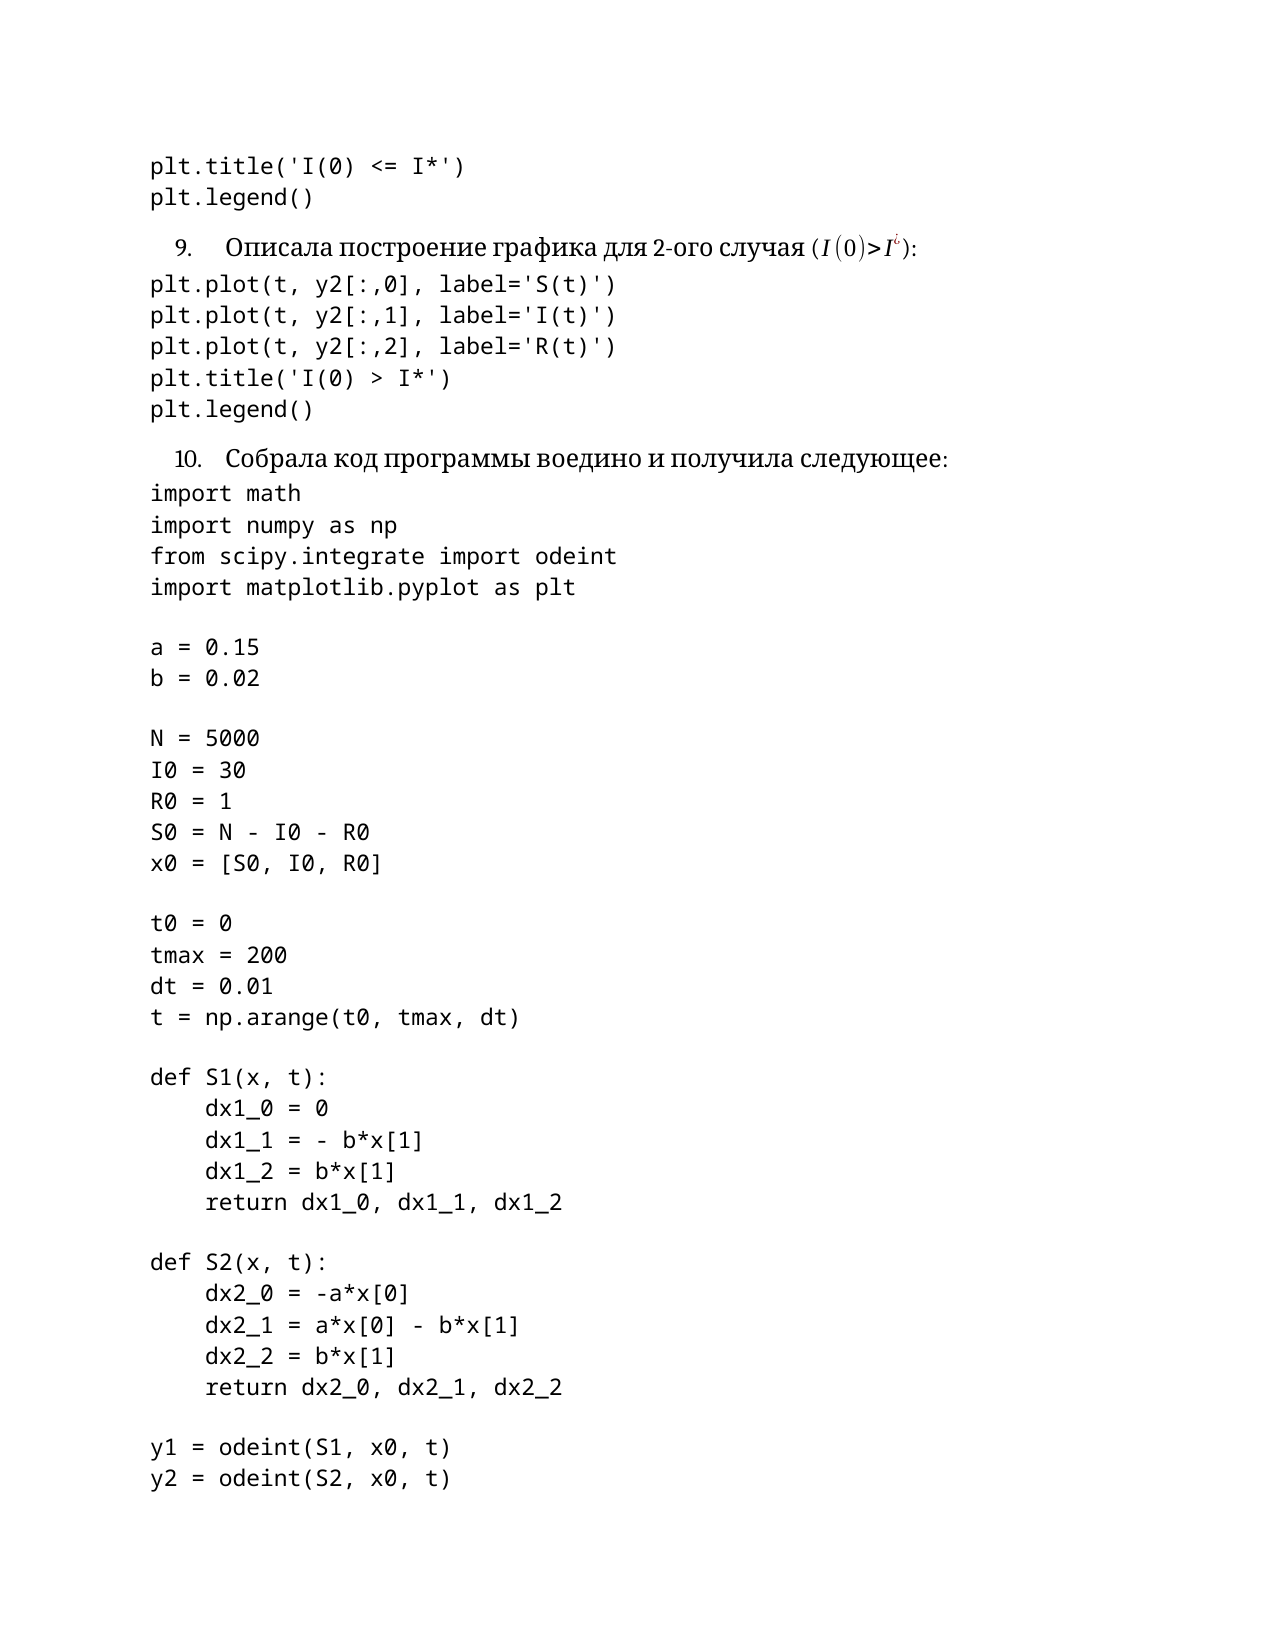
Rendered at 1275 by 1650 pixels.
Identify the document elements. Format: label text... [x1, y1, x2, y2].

list Описала построение графика для 2-ого случая (): [175, 233, 1125, 264]
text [150, 477, 1125, 1493]
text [150, 150, 1125, 212]
list Собрала код программы воедино и получила следующее: [175, 445, 1125, 473]
text plt.plot(t, y2[:,0], label='S(t)') plt.plot(t, y2[:,1], label='I(t)') plt.plot(t, y2[:,2], label='R(t)') plt.title('I(0) > I*') plt.legend() [150, 268, 1125, 424]
